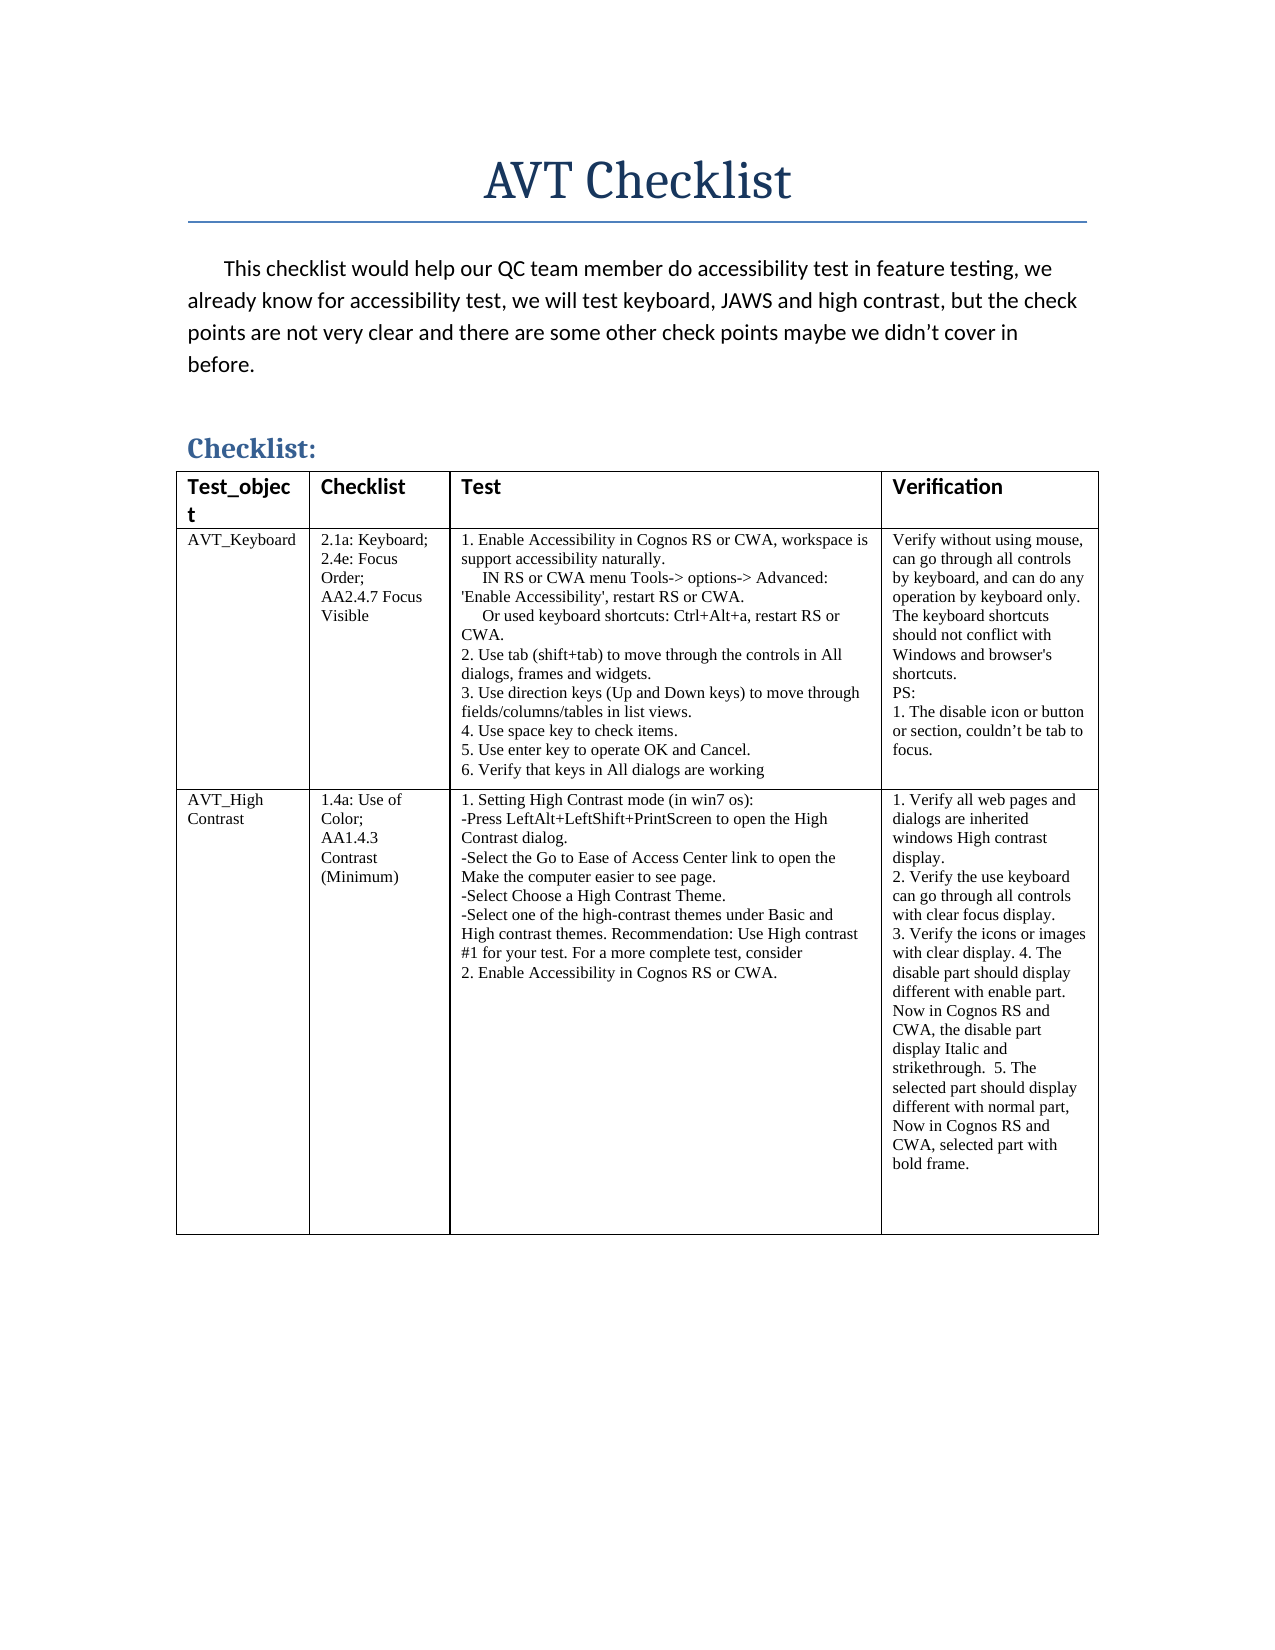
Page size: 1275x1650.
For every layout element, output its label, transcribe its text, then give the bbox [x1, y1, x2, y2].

table_cell AVT_High Contrast [177, 790, 309, 1234]
table_cell 1. Verify all web pages and dialogs are inherited windows High contrast display. 2. Verify the use keyboard can go through all controls with clear focus display. 3. Verify the icons or images with clear display. 4. The disable part should display different with enable part. Now in Cognos RS and CWA, the disable part display Italic and strikethrough. 5. The selected part should display different with normal part, Now in Cognos RS and CWA, selected part with bold frame. [882, 790, 1098, 1234]
table_cell AVT_Keyboard [177, 529, 309, 789]
title AVT Checklist [187, 150, 1087, 223]
table_header Test [451, 472, 881, 528]
table_header Checklist [310, 472, 449, 528]
table_cell 1.4a: Use of Color; AA1.4.3 Contrast (Minimum) [310, 790, 449, 1234]
table_cell 1. Setting High Contrast mode (in win7 os): -Press LeftAlt+LeftShift+PrintScreen to open the High Contrast dialog. -Select the Go to Ease of Access Center link to open the Make the computer easier to see page. -Select Choose a High Contrast Theme. -Select one of the high-contrast themes under Basic and High contrast themes. Recommendation: Use High contrast #1 for your test. For a more complete test, consider 2. Enable Accessibility in Cognos RS or CWA. [451, 790, 881, 1234]
table_cell 1. Enable Accessibility in Cognos RS or CWA, workspace is support accessibility naturally. IN RS or CWA menu Tools-> options-> Advanced: 'Enable Accessibility', restart RS or CWA. Or used keyboard shortcuts: Ctrl+Alt+a, restart RS or CWA. 2. Use tab (shift+tab) to move through the controls in All dialogs, frames and widgets. 3. Use direction keys (Up and Down keys) to move through fields/columns/tables in list views. 4. Use space key to check items. 5. Use enter key to operate OK and Cancel. 6. Verify that keys in All dialogs are working [451, 529, 881, 789]
table_header Test_object [177, 472, 309, 528]
subtitle Checklist: [187, 433, 1087, 466]
table_header Verification [882, 472, 1098, 528]
table_cell Verify without using mouse, can go through all controls by keyboard, and can do any operation by keyboard only. The keyboard shortcuts should not conflict with Windows and browser's shortcuts. PS: 1. The disable icon or button or section, couldn’t be tab to focus. [882, 529, 1098, 789]
table_cell 2.1a: Keyboard; 2.4e: Focus Order; AA2.4.7 Focus Visible [310, 529, 449, 789]
text This checklist would help our QC team member do accessibility test in feature testing, we already know for accessibility test, we will test keyboard, JAWS and high contrast, but the check points are not very clear and there are some other check points maybe we didn’t cover in before. [187, 254, 1087, 378]
